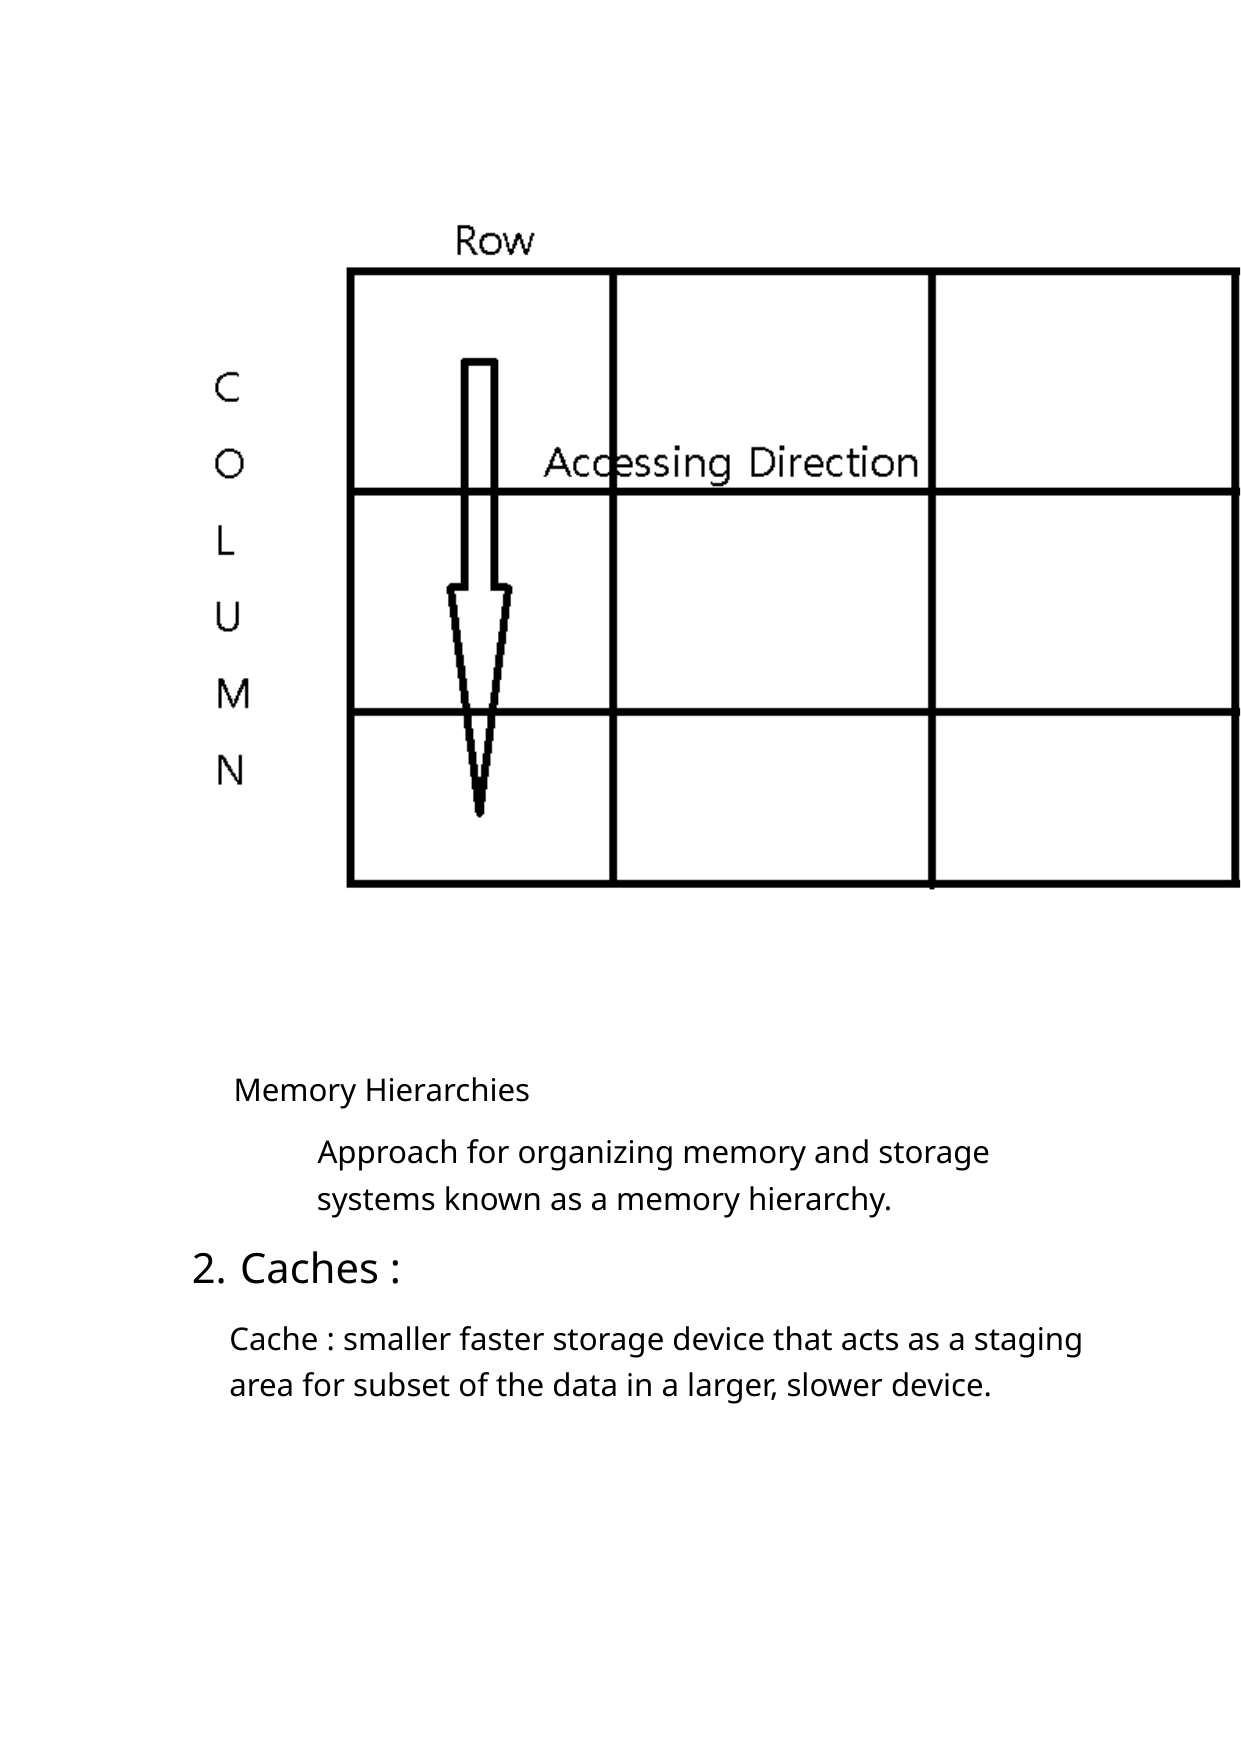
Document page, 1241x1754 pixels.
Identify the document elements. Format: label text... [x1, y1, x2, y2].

picture [150, 177, 1241, 1049]
list Caches : [192, 1239, 1090, 1296]
text Memory Hierarchies [150, 1068, 1090, 1111]
text Approach for organizing memory and storage systems known as a memory hierarchy. [317, 1131, 1090, 1219]
list Cache : smaller faster storage device that acts as a staging area for subset of the data in a larger, slower device. [229, 1317, 1090, 1406]
